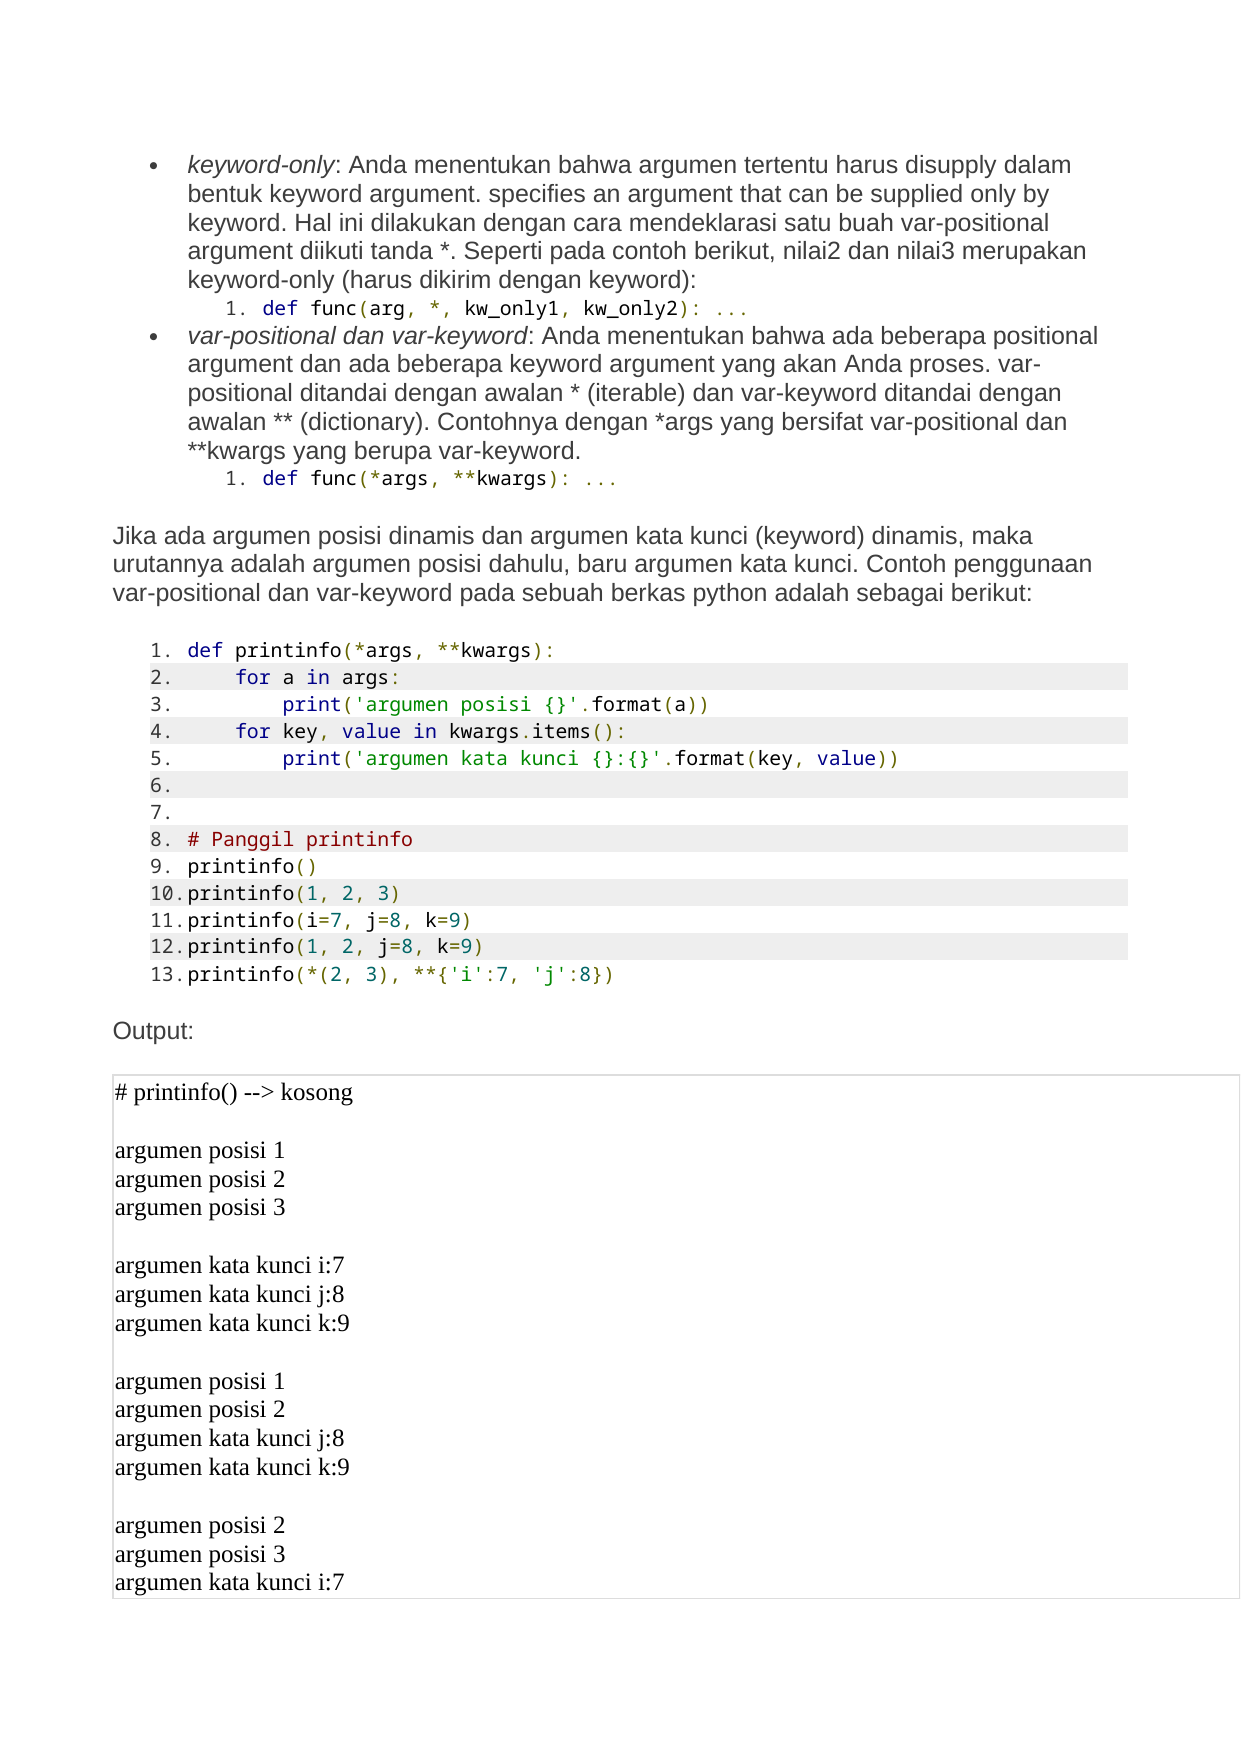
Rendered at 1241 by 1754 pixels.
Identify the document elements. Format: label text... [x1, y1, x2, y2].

list printinfo(i=7, j=8, k=9) [150, 906, 1128, 933]
list print('argumen posisi {}'.format(a)) [150, 690, 1128, 717]
list printinfo(*(2, 3), **{'i':7, 'j':8}) [150, 960, 1128, 987]
list var-positional dan var-keyword: Anda menentukan bahwa ada beberapa positional argument dan ada beberapa keyword argument yang akan Anda proses. var-positional ditandai dengan awalan * (iterable) dan var-keyword ditandai dengan awalan ** (dictionary). Contohnya dengan *args yang bersifat var-positional dan **kwargs yang berupa var-keyword. [150, 321, 1128, 464]
list for a in args: [150, 663, 1128, 690]
list printinfo(1, 2, j=8, k=9) [150, 933, 1128, 960]
list for key, value in kwargs.items(): [150, 717, 1128, 744]
list def func(*args, **kwargs): ... [225, 464, 1128, 491]
list def func(arg, *, kw_only1, kw_only2): ... [225, 294, 1128, 321]
text Output: [112, 1016, 1128, 1045]
text Jika ada argumen posisi dinamis dan argumen kata kunci (keyword) dinamis, maka urutannya adalah argumen posisi dahulu, baru argumen kata kunci. Contoh penggunaan var-positional dan var-keyword pada sebuah berkas python adalah sebagai berikut: [112, 521, 1128, 607]
list print('argumen kata kunci {}:{}'.format(key, value)) [150, 744, 1128, 771]
list printinfo(1, 2, 3) [150, 879, 1128, 906]
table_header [114, 1076, 1239, 1598]
list printinfo() [150, 852, 1128, 879]
list def printinfo(*args, **kwargs): [150, 636, 1128, 663]
list keyword-only: Anda menentukan bahwa argumen tertentu harus disupply dalam bentuk keyword argument. specifies an argument that can be supplied only by keyword. Hal ini dilakukan dengan cara mendeklarasi satu buah var-positional argument diikuti tanda *. Seperti pada contoh berikut, nilai2 dan nilai3 merupakan keyword-only (harus dikirim dengan keyword): [150, 150, 1128, 294]
list # Panggil printinfo [150, 825, 1128, 852]
